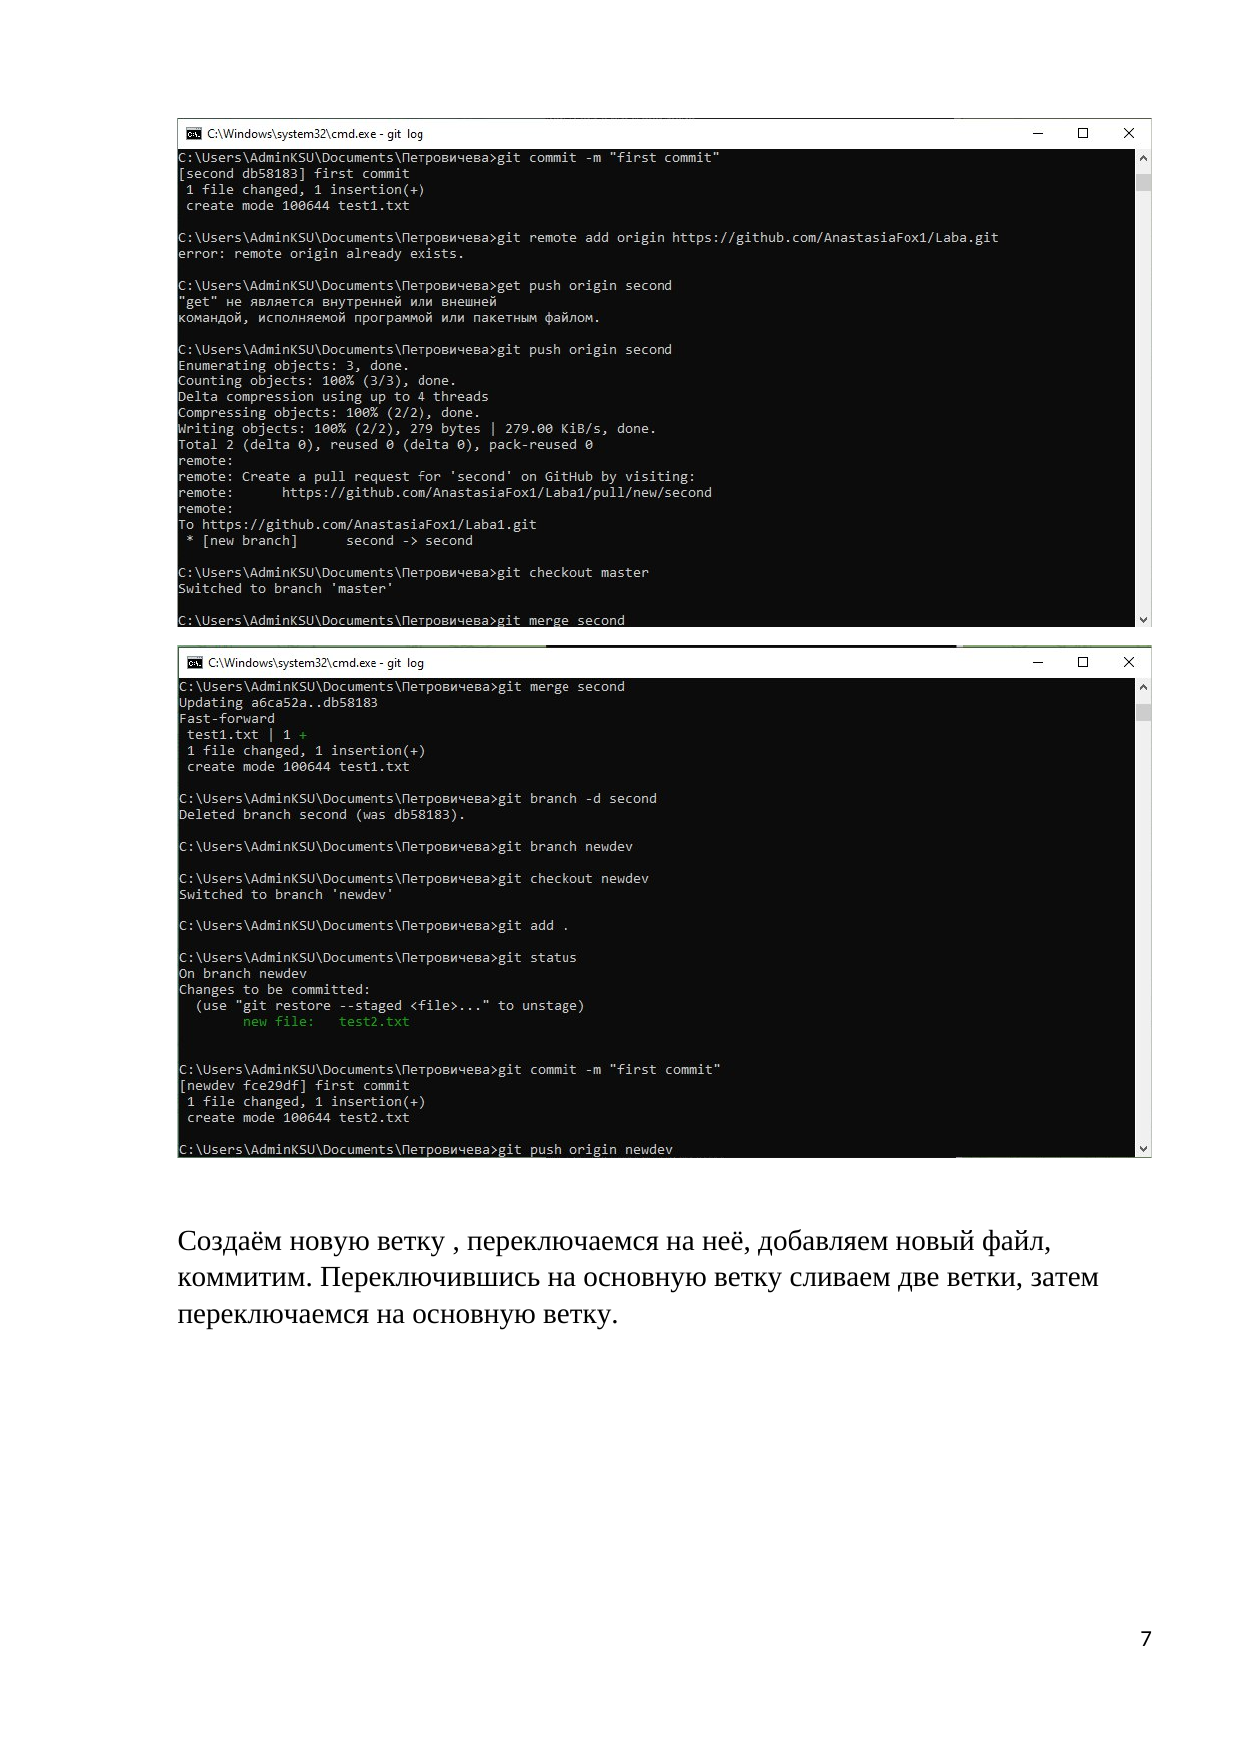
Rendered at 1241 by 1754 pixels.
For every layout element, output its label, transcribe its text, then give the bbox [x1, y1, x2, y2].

picture [177, 118, 1152, 627]
text Создаём новую ветку , переключаемся на неё, добавляем новый файл, коммитим. Переключившись на основную ветку сливаем две ветки, затем переключаемся на основную ветку. [177, 1223, 1152, 1329]
picture [177, 645, 1152, 1158]
